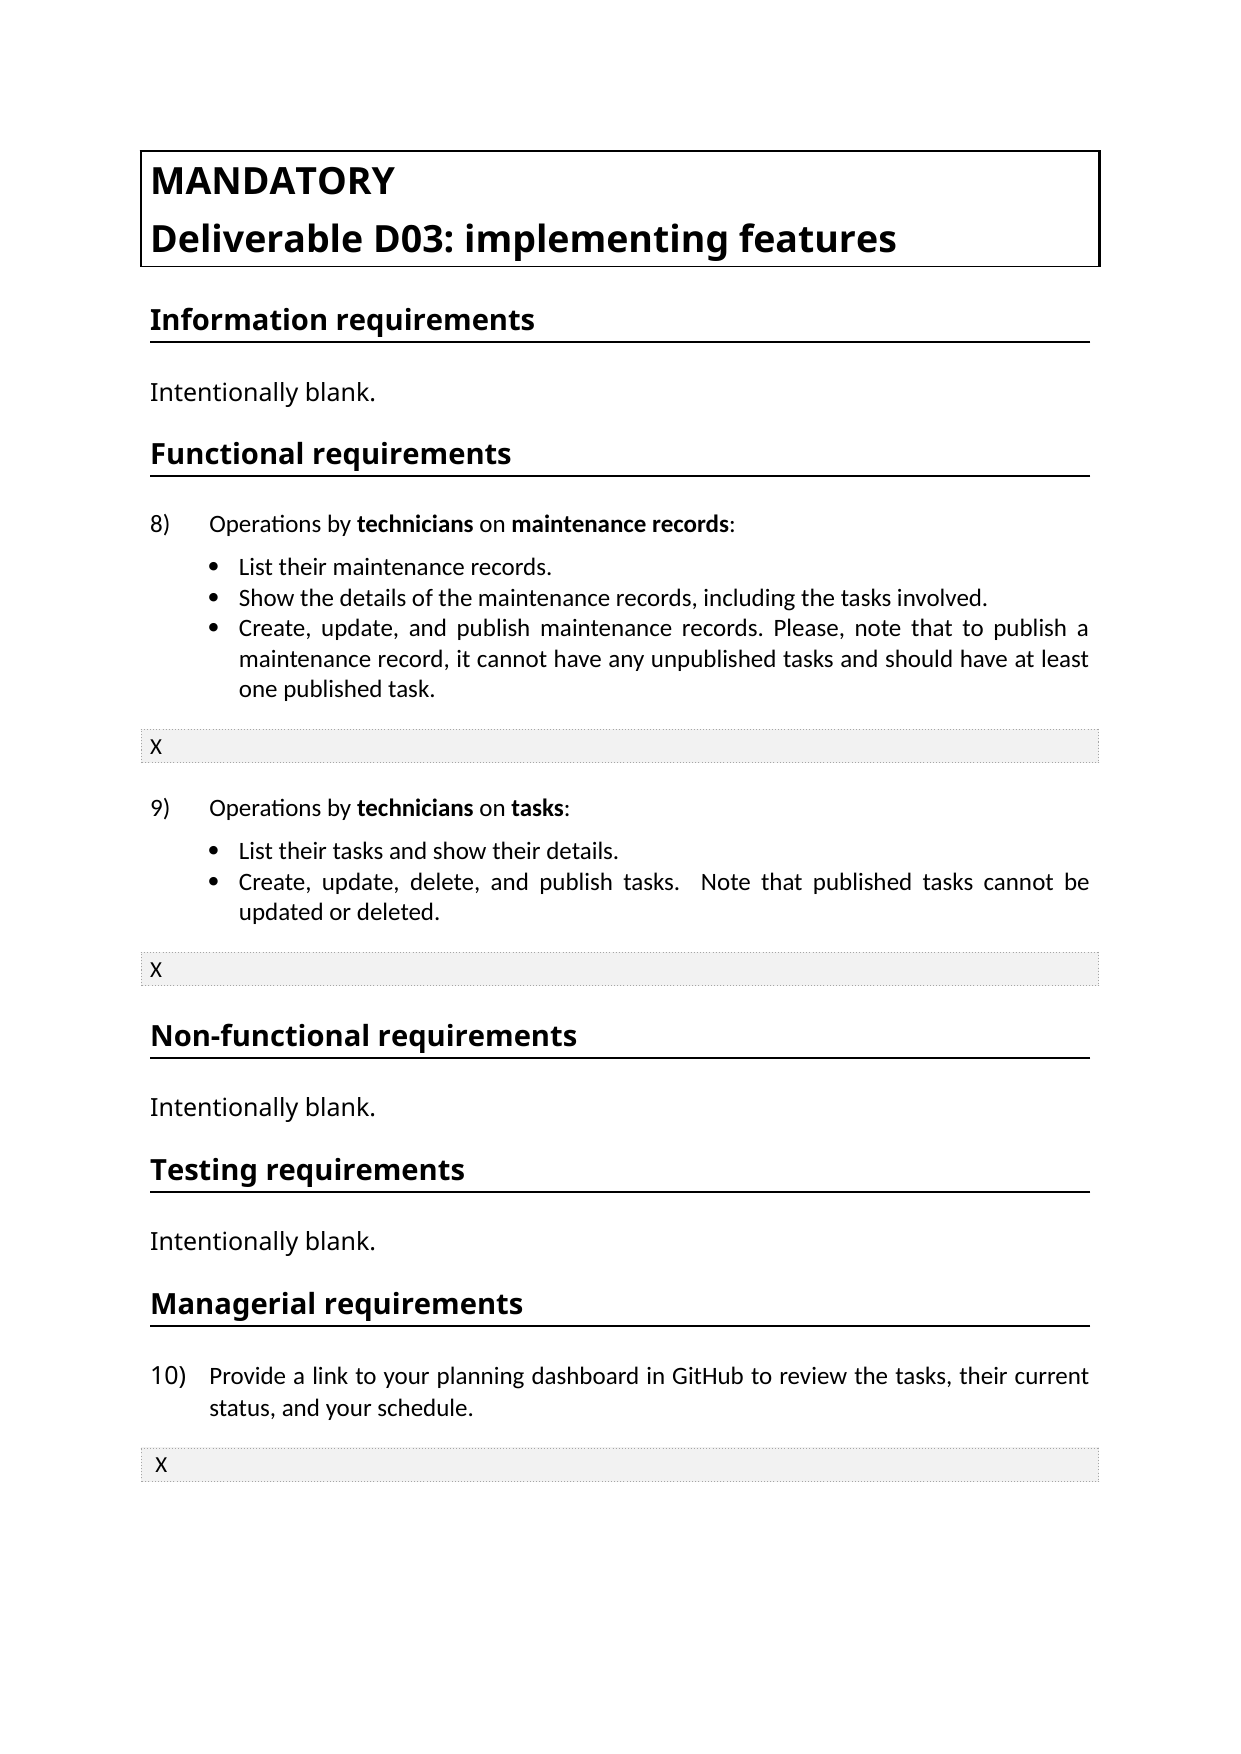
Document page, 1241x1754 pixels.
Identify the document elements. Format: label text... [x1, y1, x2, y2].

text Create, update, delete, and publish tasks. Note that published tasks cannot be updated or deleted. [209, 866, 1090, 927]
subtitle Non-functional requirements [150, 1015, 1090, 1057]
text Provide a link to your planning dashboard in GitHub to review the tasks, their current status, and your schedule. [150, 1358, 1090, 1422]
subtitle Testing requirements [150, 1149, 1090, 1191]
text Operations by technicians on maintenance records: [150, 508, 1090, 539]
text Intentionally blank. [150, 374, 1090, 408]
text Show the details of the maintenance records, including the tasks involved. [209, 582, 1090, 612]
subtitle MANDATORY Deliverable D03: implementing features [142, 152, 1098, 266]
subtitle Functional requirements [150, 433, 1090, 475]
text Intentionally blank. [150, 1224, 1090, 1258]
subtitle Information requirements [150, 299, 1090, 341]
subtitle Managerial requirements [150, 1283, 1090, 1325]
text Create, update, and publish maintenance records. Please, note that to publish a maintenance record, it cannot have any unpublished tasks and should have at least one published task. [209, 612, 1090, 704]
text Intentionally blank. [150, 1090, 1090, 1124]
text Operations by technicians on tasks: [150, 792, 1090, 823]
text List their maintenance records. [209, 551, 1090, 582]
text List their tasks and show their details. [209, 835, 1090, 866]
